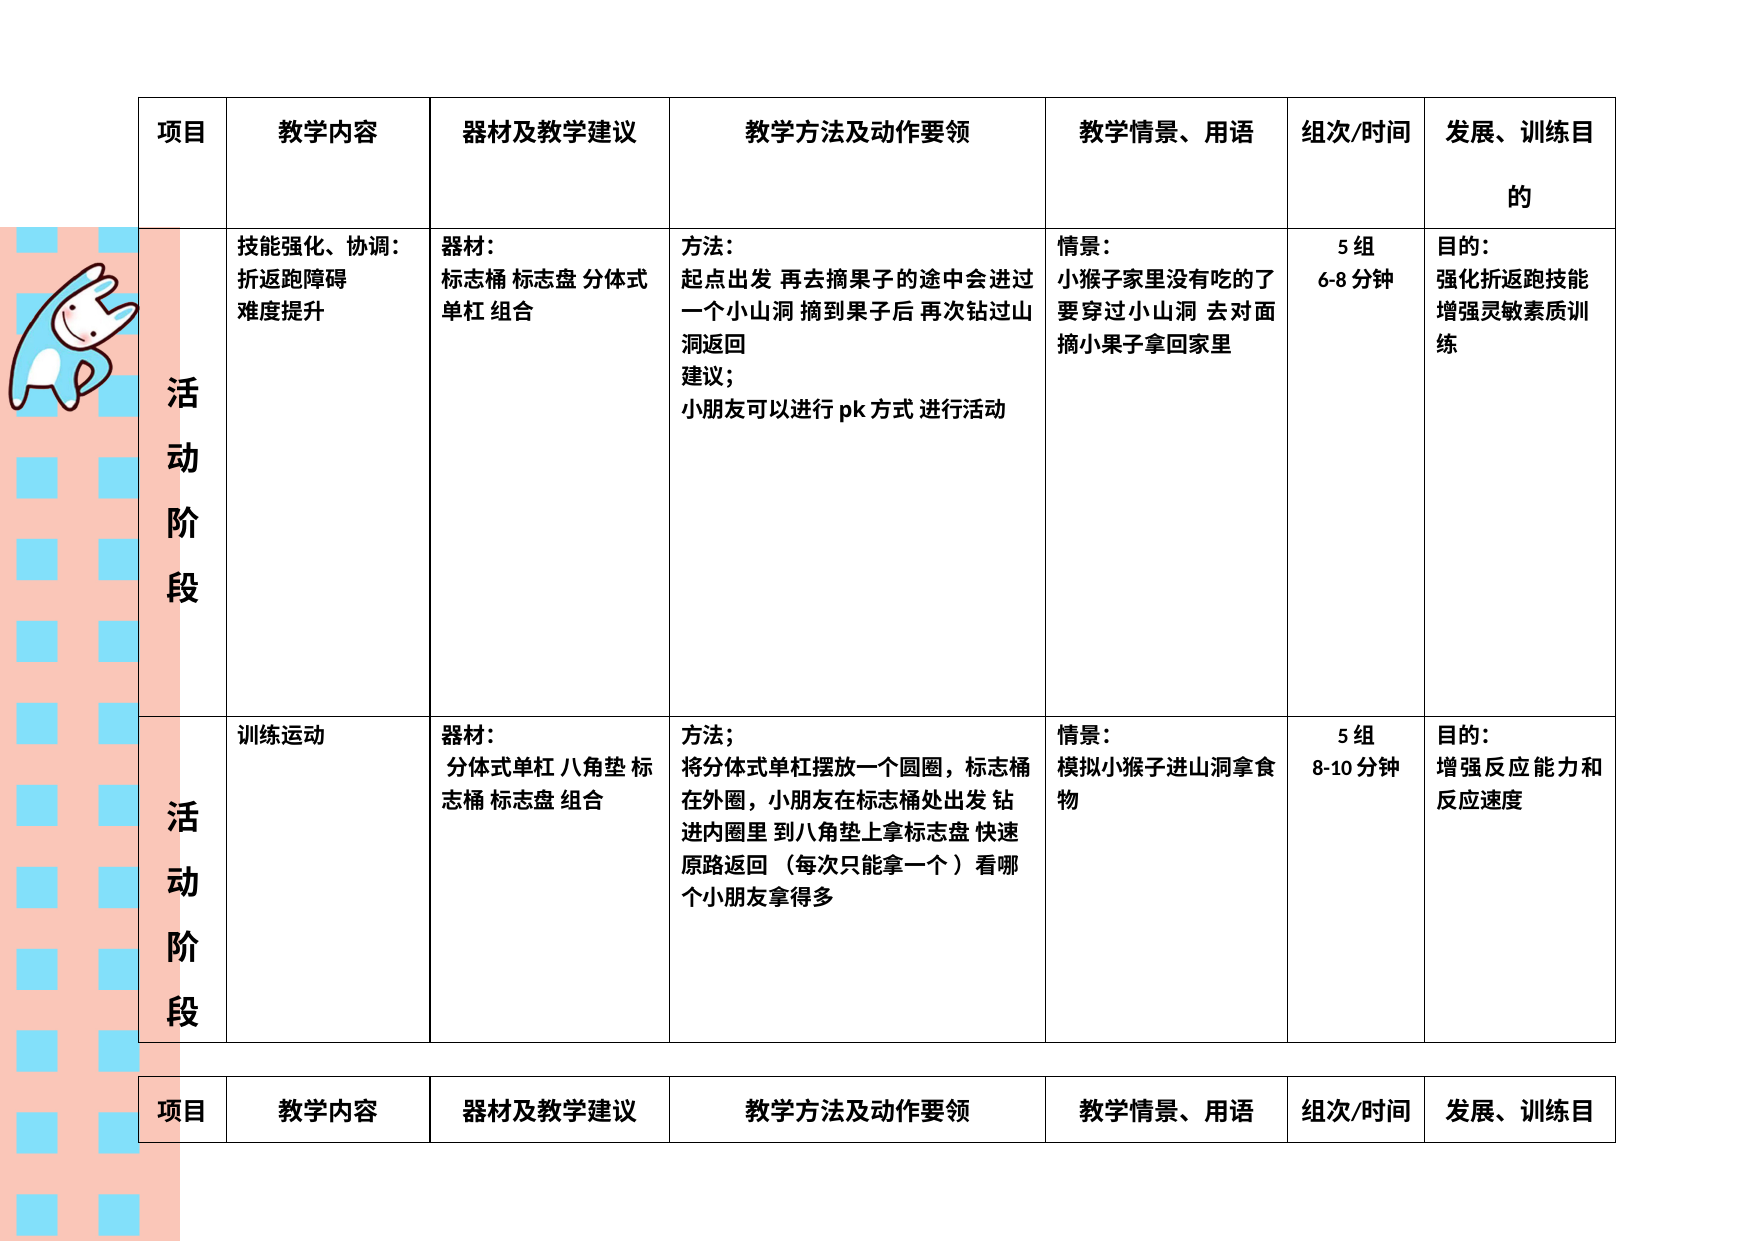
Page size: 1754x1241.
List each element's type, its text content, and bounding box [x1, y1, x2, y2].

table_header 教学情景、用语 [1046, 1077, 1287, 1142]
table_cell 技能强化、协调： 折返跑障碍 难度提升 [227, 229, 429, 716]
table_cell 器材： 分体式单杠 八角垫 标志桶 标志盘 组合 [431, 717, 669, 1042]
table_cell 5组 8-10分钟 [1288, 717, 1424, 1042]
table_cell 方法： 起点出发 再去摘果子的途中会进过一个小山洞 摘到果子后 再次钻过山洞返回 建议； 小朋友可以进行pk方式 进行活动 [670, 229, 1045, 716]
table_cell 活动阶段 [139, 717, 226, 1042]
table_cell 目的： 强化折返跑技能 增强灵敏素质训练 [1425, 229, 1615, 716]
table_header 组次/时间 [1288, 98, 1424, 228]
table_header 教学方法及动作要领 [670, 98, 1045, 228]
table_cell 情景： 小猴子家里没有吃的了 要穿过小山洞 去对面摘小果子拿回家里 [1046, 229, 1287, 716]
table_header 器材及教学建议 [431, 98, 669, 228]
picture [0, 227, 1754, 1241]
table_cell 方法； 将分体式单杠摆放一个圆圈，标志桶在外圈，小朋友在标志桶处出发 钻进内圈里 到八角垫上拿标志盘 快速原路返回 （每次只能拿一个 ）看哪个小朋友拿得多 [670, 717, 1045, 1042]
table_cell 情景： 模拟小猴子进山洞拿食物 [1046, 717, 1287, 1042]
table_header 发展、训练目的 [1425, 1077, 1615, 1142]
table_header 教学内容 [227, 1077, 429, 1142]
table_cell 活 动 阶 段 [139, 229, 226, 716]
table_header 教学方法及动作要领 [670, 1077, 1045, 1142]
table_cell 目的： 增强反应能力和反应速度 [1425, 717, 1615, 1042]
table_cell 器材： 标志桶 标志盘 分体式单杠 组合 [431, 229, 669, 716]
table_header 教学内容 [227, 98, 429, 228]
table_cell 训练运动 [227, 717, 429, 1042]
table_cell 5组 6-8分钟 [1288, 229, 1424, 716]
table_header 教学情景、用语 [1046, 98, 1287, 228]
table_header 项目 [139, 98, 226, 228]
table_header 项目 [139, 1077, 226, 1142]
table_header 器材及教学建议 [431, 1077, 669, 1142]
table_header 组次/时间 [1288, 1077, 1424, 1142]
table_header 发展、训练目的 [1425, 98, 1615, 228]
